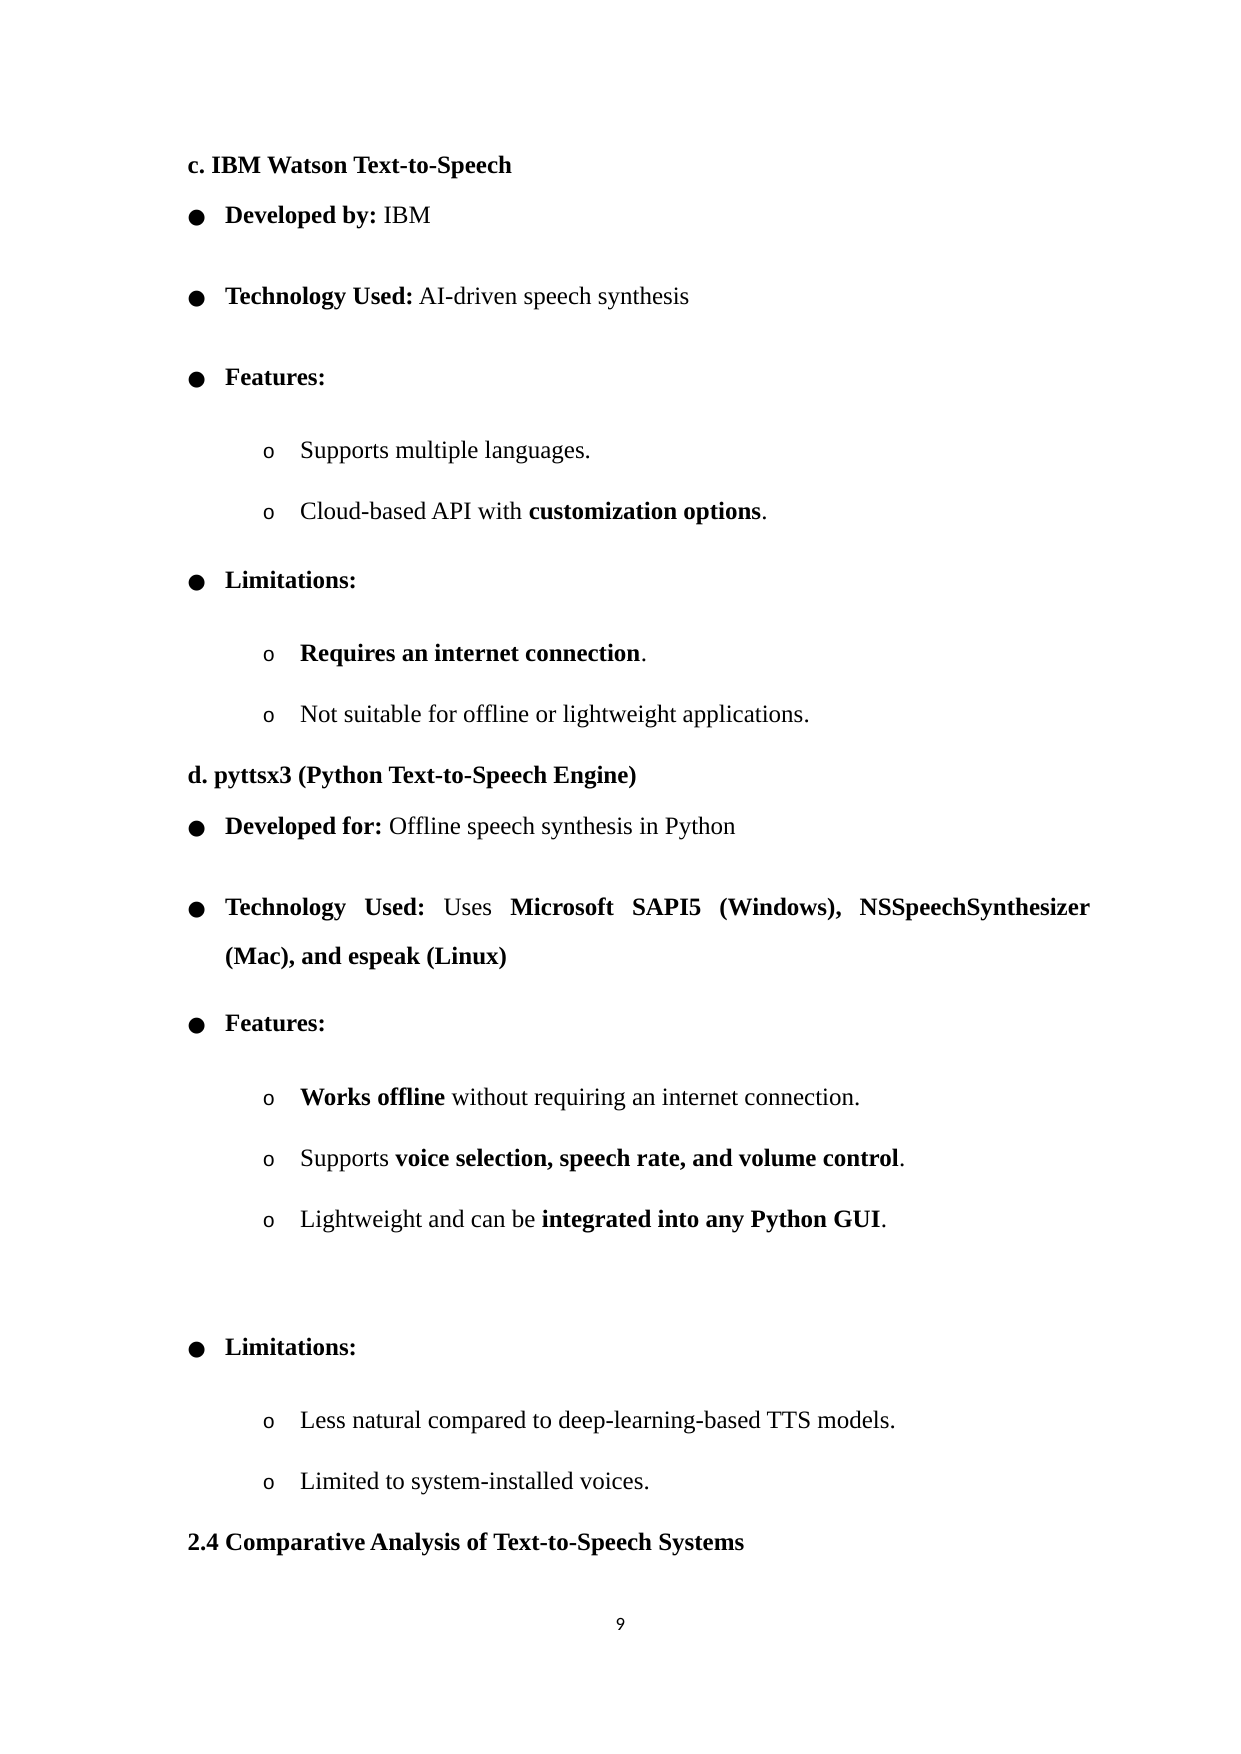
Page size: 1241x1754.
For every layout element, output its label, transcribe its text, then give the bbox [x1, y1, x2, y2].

list Cloud-based API with customization options. [262, 496, 1090, 526]
list Not suitable for offline or lightweight applications. [262, 699, 1090, 729]
text c. IBM Watson Text-to-Speech [187, 150, 1090, 179]
list Works offline without requiring an internet connection. [262, 1082, 1090, 1111]
list Limitations: [187, 1324, 1090, 1367]
list Less natural compared to deep-learning-based TTS models. [262, 1405, 1090, 1435]
list Technology Used: AI-driven speech synthesis [187, 274, 1090, 317]
list Features: [187, 1001, 1090, 1044]
list Lightweight and can be integrated into any Python GUI. [262, 1204, 1090, 1233]
list Supports multiple languages. [262, 435, 1090, 465]
list Limitations: [187, 557, 1090, 600]
list Requires an internet connection. [262, 638, 1090, 668]
text d. pyttsx3 (Python Text-to-Speech Engine) [187, 760, 1090, 789]
list Technology Used: Uses Microsoft SAPI5 (Windows), NSSpeechSynthesizer (Mac), and espeak (Linux) [187, 884, 1090, 970]
list Developed for: Offline speech synthesis in Python [187, 803, 1090, 846]
text 2.4 Comparative Analysis of Text-to-Speech Systems [187, 1527, 1090, 1556]
list Developed by: IBM [187, 193, 1090, 236]
list Features: [187, 354, 1090, 397]
list Supports voice selection, speech rate, and volume control. [262, 1143, 1090, 1172]
list Limited to system-installed voices. [262, 1466, 1090, 1496]
